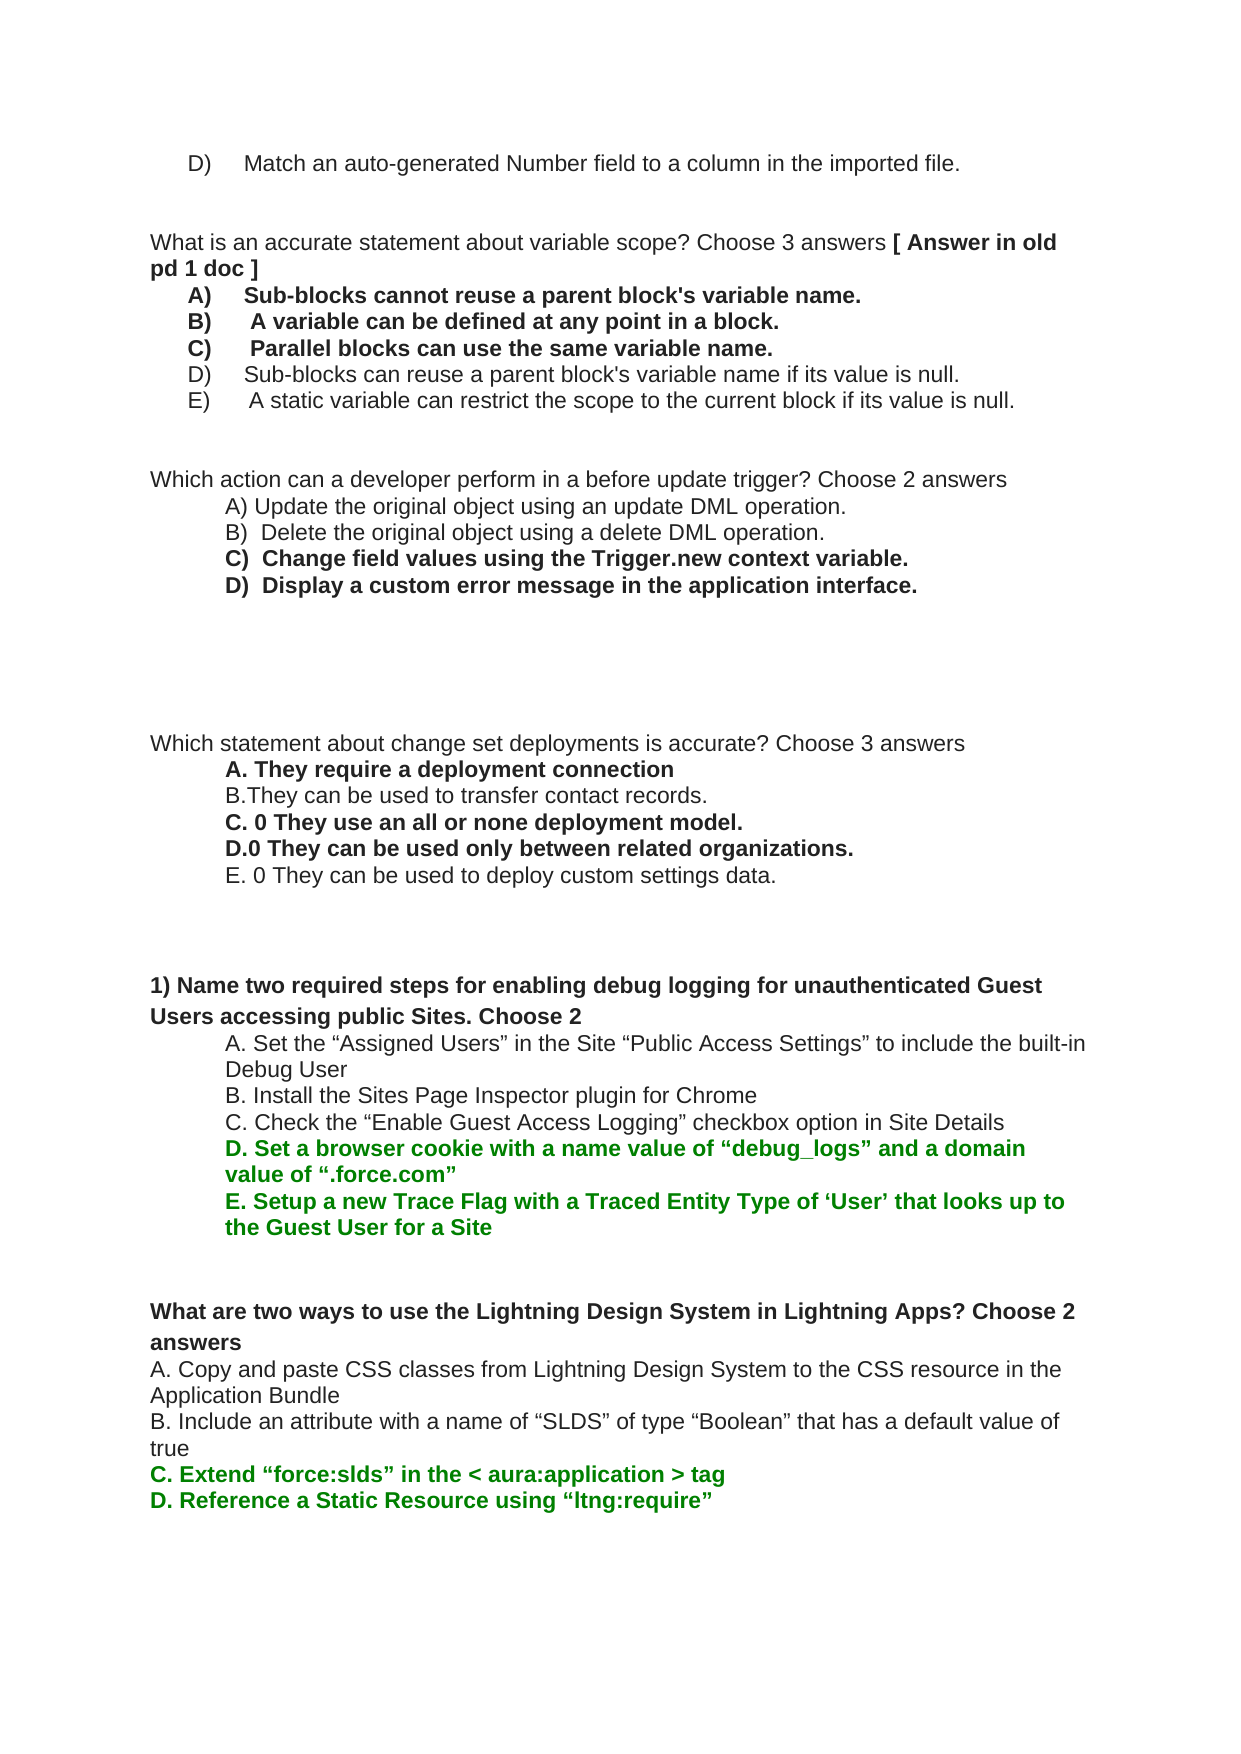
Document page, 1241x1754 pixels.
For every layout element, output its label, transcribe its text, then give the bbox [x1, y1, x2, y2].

text E. 0 They can be used to deploy custom settings data. [225, 862, 1090, 888]
text D. Reference a Static Resource using “ltng:require” [150, 1487, 1090, 1514]
text 1) Name two required steps for enabling debug logging for unauthenticated Guest Users accessing public Sites. Choose 2 [150, 967, 1090, 1029]
text C. 0 They use an all or none deployment model. [225, 809, 1090, 835]
text Which statement about change set deployments is accurate? Choose 3 answers [150, 730, 1090, 756]
text D) Match an auto-generated Number field to a column in the imported file. [187, 150, 1090, 176]
text C. Check the “Enable Guest Access Logging” checkbox option in Site Details [225, 1108, 1090, 1135]
text B) Delete the original object using a delete DML operation. [225, 519, 1090, 545]
text D.0 They can be used only between related organizations. [225, 835, 1090, 862]
text C. Extend “force:slds” in the < aura:application > tag [150, 1461, 1090, 1487]
text C) Parallel blocks can use the same variable name. [187, 334, 1090, 361]
text E. Setup a new Trace Flag with a Traced Entity Type of ‘User’ that looks up to the Guest User for a Site [225, 1188, 1090, 1240]
text A) Sub-blocks cannot reuse a parent block's variable name. [187, 282, 1090, 308]
text A. Set the “Assigned Users” in the Site “Public Access Settings” to include the built-in Debug User [225, 1029, 1090, 1082]
text D) Display a custom error message in the application interface. [225, 572, 1090, 598]
text B. Install the Sites Page Inspector plugin for Chrome [225, 1082, 1090, 1108]
text B) A variable can be defined at any point in a block. [187, 308, 1090, 334]
text E) A static variable can restrict the scope to the current block if its value is null. [187, 387, 1090, 413]
text A) Update the original object using an update DML operation. [225, 493, 1090, 519]
text C) Change field values using the Trigger.new context variable. [225, 545, 1090, 572]
text D) Sub-blocks can reuse a parent block's variable name if its value is null. [187, 361, 1090, 387]
text What are two ways to use the Lightning Design System in Lightning Apps? Choose 2 answers [150, 1293, 1090, 1356]
text What is an accurate statement about variable scope? Choose 3 answers [ Answer in old pd 1 doc ] [150, 229, 1090, 282]
text B.They can be used to transfer contact records. [225, 782, 1090, 809]
text A. They require a deployment connection [225, 756, 1090, 782]
text D. Set a browser cookie with a name value of “debug_logs” and a domain value of “.force.com” [225, 1135, 1090, 1188]
text Which action can a developer perform in a before update trigger? Choose 2 answers [150, 466, 1090, 493]
text B. Include an attribute with a name of “SLDS” of type “Boolean” that has a default value of true [150, 1408, 1090, 1461]
text A. Copy and paste CSS classes from Lightning Design System to the CSS resource in the Application Bundle [150, 1356, 1090, 1408]
